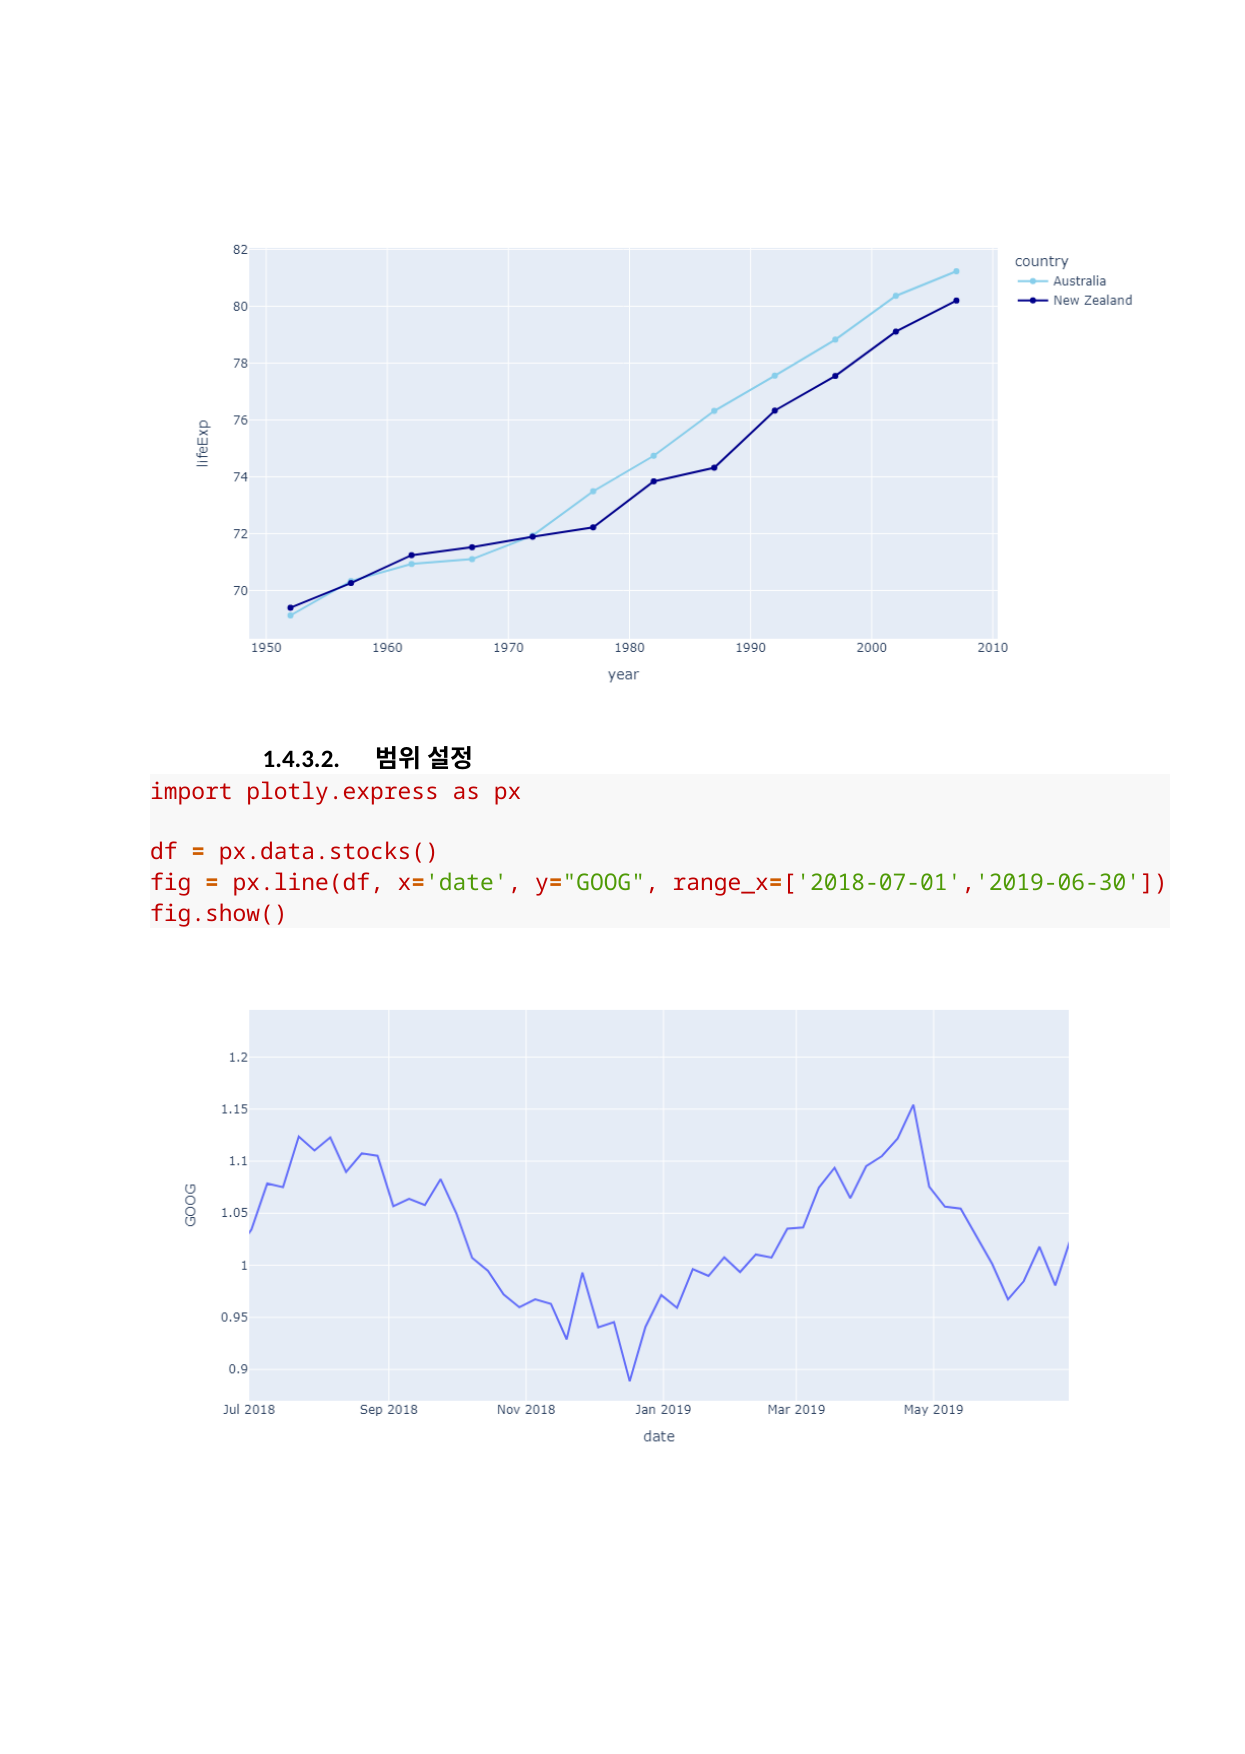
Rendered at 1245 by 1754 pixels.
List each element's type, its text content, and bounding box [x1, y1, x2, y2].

text import plotly.express as px df = px.data.stocks() fig = px.line(df, x='date', y="GOOG", range_x=['2018-07-01','2019-06-30']) fig.show() [150, 774, 1170, 928]
picture [168, 187, 1148, 720]
subtitle 범위 설정 [262, 741, 1170, 774]
picture [168, 949, 1148, 1482]
